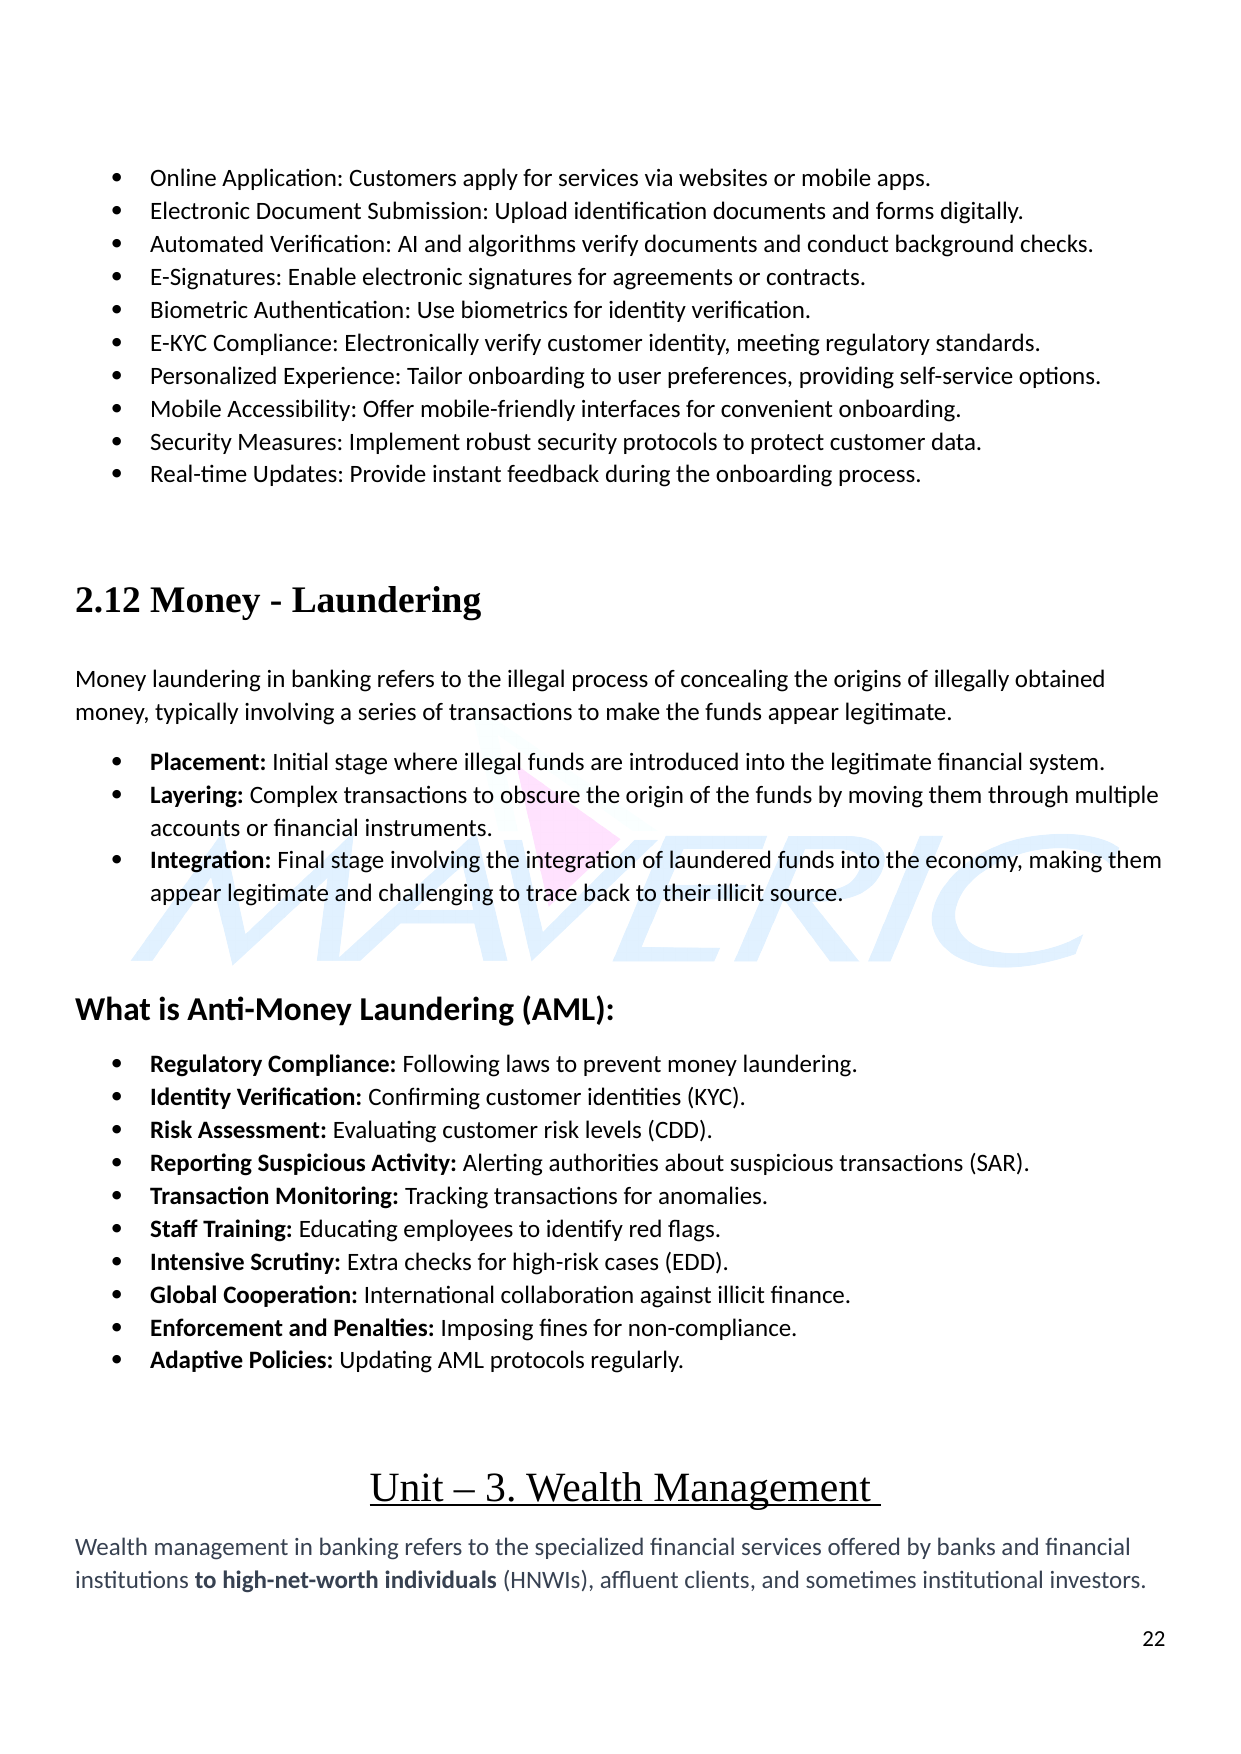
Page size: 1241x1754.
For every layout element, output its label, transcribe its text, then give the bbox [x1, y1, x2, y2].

list Reporting Suspicious Activity: Alerting authorities about suspicious transactions (SAR). [112, 1147, 1165, 1178]
text Unit – 3. Wealth Management [75, 1463, 1165, 1511]
text What is Anti-Money Laundering (AML): [75, 988, 1165, 1028]
list Real-time Updates: Provide instant feedback during the onboarding process. [112, 459, 1165, 489]
list E-Signatures: Enable electronic signatures for agreements or contracts. [112, 261, 1165, 292]
list Integration: Final stage involving the integration of laundered funds into the economy, making them appear legitimate and challenging to trace back to their illicit source. [112, 845, 1165, 908]
list Automated Verification: AI and algorithms verify documents and conduct background checks. [112, 228, 1165, 259]
list Enforcement and Penalties: Imposing fines for non-compliance. [112, 1312, 1165, 1342]
list Adaptive Policies: Updating AML protocols regularly. [112, 1345, 1165, 1375]
list Global Cooperation: International collaboration against illicit finance. [112, 1279, 1165, 1309]
list Placement: Initial stage where illegal funds are introduced into the legitimate financial system. [112, 746, 1165, 776]
list Transaction Monitoring: Tracking transactions for anomalies. [112, 1180, 1165, 1211]
list Personalized Experience: Tailor onboarding to user preferences, providing self-service options. [112, 360, 1165, 390]
list Online Application: Customers apply for services via websites or mobile apps. [112, 162, 1165, 193]
list Electronic Document Submission: Upload identification documents and forms digitally. [112, 195, 1165, 226]
list Money - Laundering [75, 577, 1165, 620]
list Security Measures: Implement robust security protocols to protect customer data. [112, 426, 1165, 456]
list Layering: Complex transactions to obscure the origin of the funds by moving them through multiple accounts or financial instruments. [112, 779, 1165, 842]
text Wealth management in banking refers to the specialized financial services offered by banks and financial institutions to high-net-worth individuals (HNWIs), affluent clients, and sometimes institutional investors. [75, 1531, 1165, 1594]
list Staff Training: Educating employees to identify red flags. [112, 1213, 1165, 1243]
list Regulatory Compliance: Following laws to prevent money laundering. [112, 1048, 1165, 1079]
list Identity Verification: Confirming customer identities (KYC). [112, 1081, 1165, 1112]
list Mobile Accessibility: Offer mobile-friendly interfaces for convenient onboarding. [112, 393, 1165, 423]
text Money laundering in banking refers to the illegal process of concealing the origins of illegally obtained money, typically involving a series of transactions to make the funds appear legitimate. [75, 663, 1165, 727]
list E-KYC Compliance: Electronically verify customer identity, meeting regulatory standards. [112, 327, 1165, 357]
list Intensive Scrutiny: Extra checks for high-risk cases (EDD). [112, 1246, 1165, 1276]
list Biometric Authentication: Use biometrics for identity verification. [112, 294, 1165, 324]
list Risk Assessment: Evaluating customer risk levels (CDD). [112, 1114, 1165, 1145]
